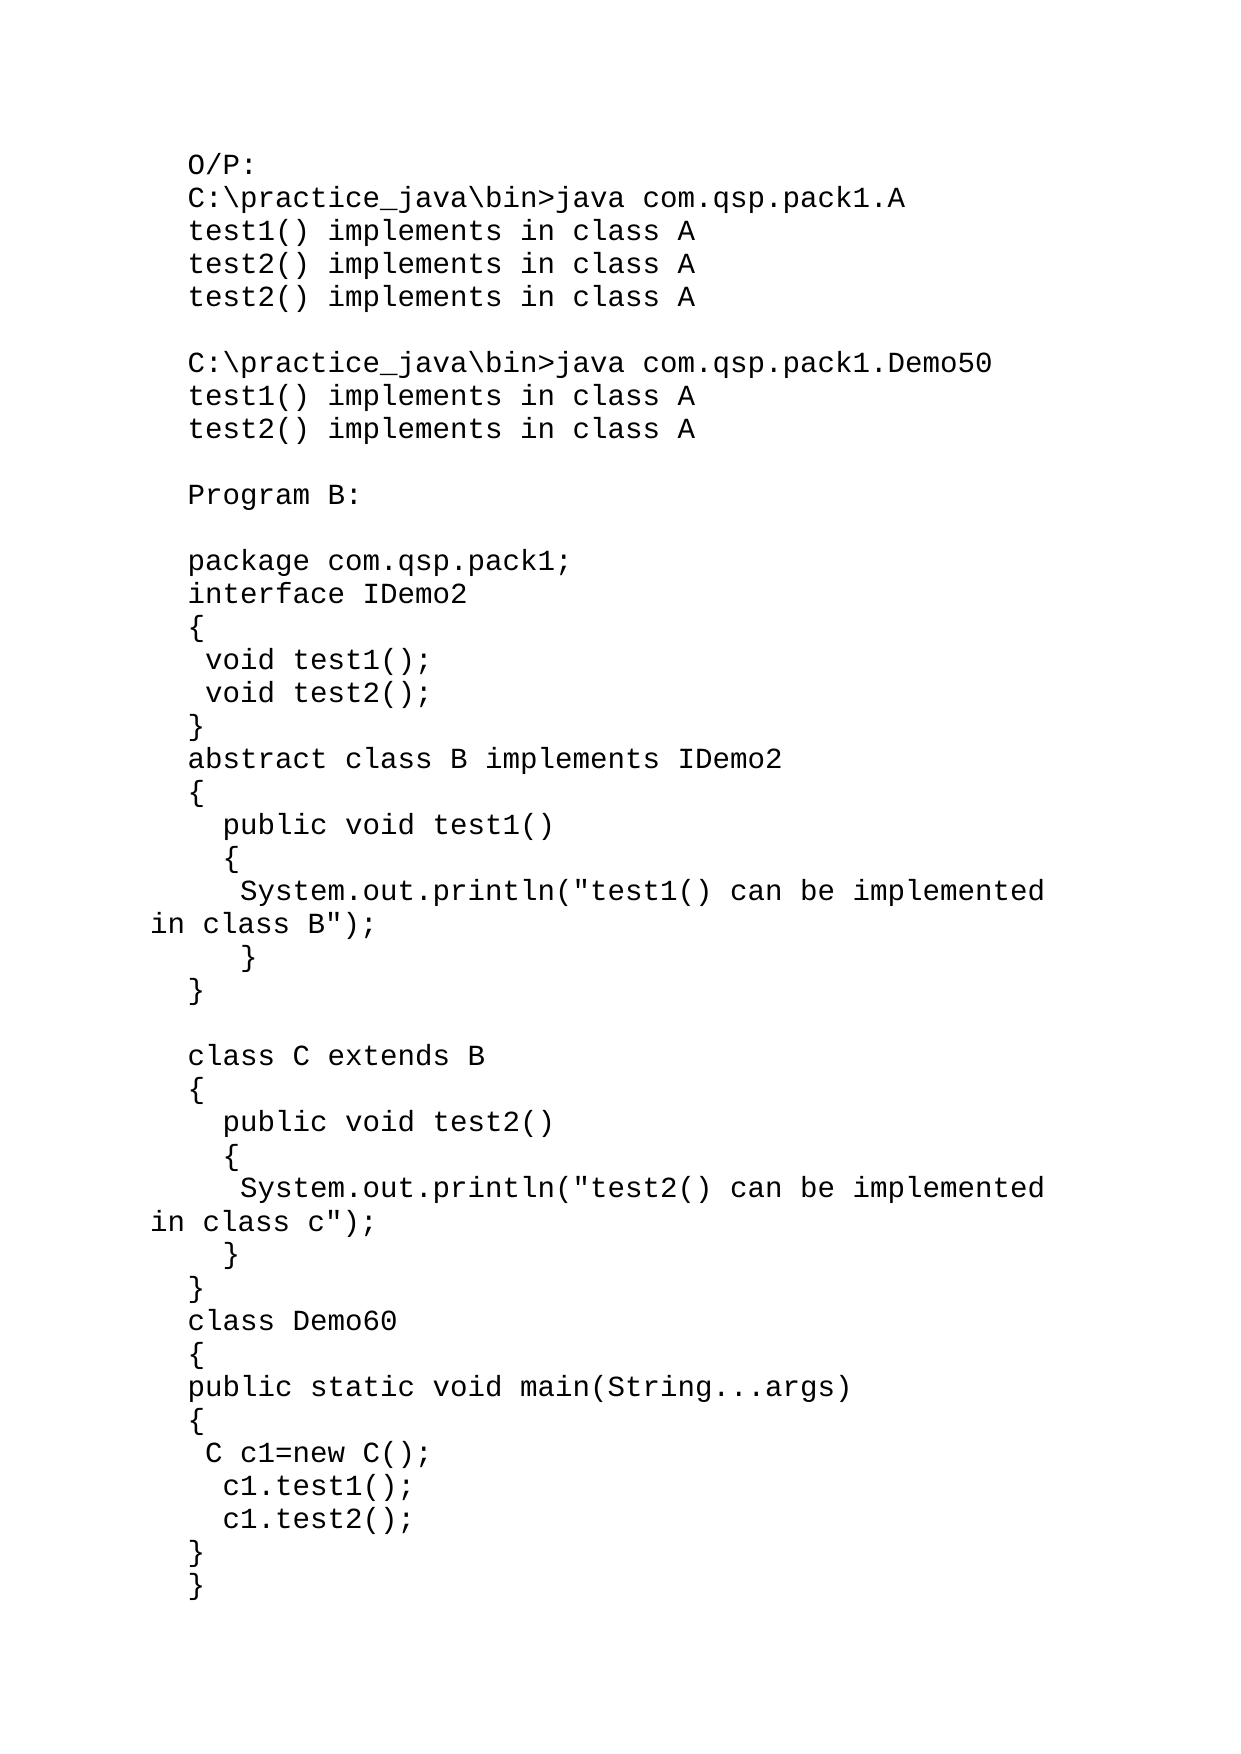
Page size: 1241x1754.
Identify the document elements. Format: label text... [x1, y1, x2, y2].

text public void test1() [150, 810, 1090, 843]
text void test2(); [150, 678, 1090, 711]
text abstract class B implements IDemo2 [150, 744, 1090, 777]
text test2() implements in class A [150, 414, 1090, 447]
text c1.test1(); [150, 1471, 1090, 1504]
text package com.qsp.pack1; [150, 546, 1090, 579]
text C c1=new C(); [150, 1438, 1090, 1471]
text test2() implements in class A [150, 249, 1090, 282]
text test1() implements in class A [150, 216, 1090, 249]
text System.out.println("test2() can be implemented in class c"); [150, 1174, 1090, 1240]
text class C extends B [150, 1042, 1090, 1074]
text { [150, 1074, 1090, 1108]
text } [150, 711, 1090, 744]
text class Demo60 [150, 1306, 1090, 1339]
text interface IDemo2 [150, 579, 1090, 612]
text Program B: [150, 480, 1090, 513]
text C:\practice_java\bin>java com.qsp.pack1.Demo50 [150, 348, 1090, 381]
text System.out.println("test1() can be implemented in class B"); [150, 876, 1090, 942]
text { [150, 777, 1090, 810]
text { [150, 612, 1090, 645]
text c1.test2(); [150, 1504, 1090, 1537]
text { [150, 1405, 1090, 1438]
text C:\practice_java\bin>java com.qsp.pack1.A [150, 183, 1090, 216]
text { [150, 1339, 1090, 1372]
text public void test2() [150, 1108, 1090, 1141]
text } [150, 1240, 1090, 1273]
text test2() implements in class A [150, 282, 1090, 315]
text public static void main(String...args) [150, 1372, 1090, 1405]
text test1() implements in class A [150, 381, 1090, 414]
text } [150, 1570, 1090, 1603]
text { [150, 1141, 1090, 1174]
text void test1(); [150, 645, 1090, 678]
text } [150, 1537, 1090, 1570]
text } [150, 942, 1090, 976]
text } [150, 1273, 1090, 1306]
text { [150, 843, 1090, 876]
text O/P: [150, 150, 1090, 183]
text } [150, 976, 1090, 1008]
